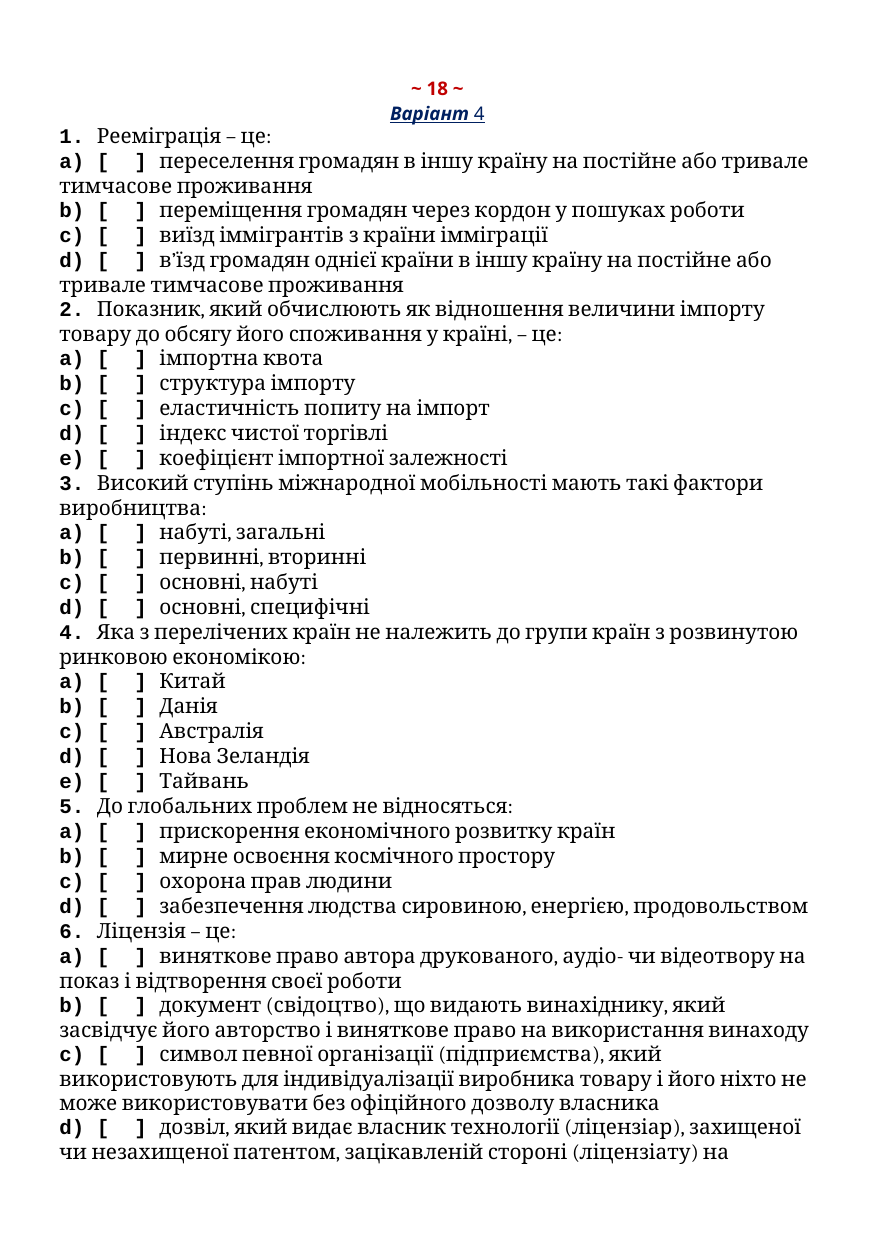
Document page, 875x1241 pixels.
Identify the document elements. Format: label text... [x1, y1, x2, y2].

text d) [ ] забезпечення людства сировиною, енергією, продовольством [59, 895, 815, 920]
text e) [ ] коефіцієнт імпортної залежності [59, 447, 815, 472]
text b) [ ] документ (свідоцтво), що видають винахіднику, який засвідчує його авторство і виняткове право на використання винаходу [59, 994, 815, 1043]
text a) [ ] переселення громадян в іншу країну на постійне або тривале тимчасове проживання [59, 150, 815, 199]
text a) [ ] виняткове право автора друкованого, аудіо- чи відеотвору на показ і відтворення своєї роботи [59, 945, 815, 994]
text c) [ ] основні, набуті [59, 571, 815, 596]
subtitle Варіант 4 [59, 101, 815, 125]
text 5. До глобальних проблем не відносяться: [59, 795, 815, 820]
text a) [ ] набуті, загальні [59, 521, 815, 546]
text d) [ ] в’їзд громадян однієї країни в іншу країну на постійне або тривале тимчасове проживання [59, 249, 815, 298]
text 4. Яка з перелічених країн не належить до групи країн з розвинутою ринковою економікою: [59, 621, 815, 670]
text c) [ ] Австралія [59, 720, 815, 745]
text a) [ ] Китай [59, 670, 815, 695]
text d) [ ] основні, специфічні [59, 596, 815, 621]
text c) [ ] символ певної організації (підприємства), який використовують для індивідуалізації виробника товару і його ніхто не може використовувати без офіційного дозволу власника [59, 1043, 815, 1116]
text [59, 1116, 815, 1165]
text b) [ ] Данія [59, 695, 815, 720]
text 1. Рееміграція – це: [59, 125, 815, 150]
text c) [ ] виїзд іммігрантів з країни імміграції [59, 224, 815, 249]
text e) [ ] Тайвань [59, 770, 815, 795]
text b) [ ] мирне освоєння космічного простору [59, 845, 815, 870]
text c) [ ] охорона прав людини [59, 870, 815, 895]
text a) [ ] імпортна квота [59, 347, 815, 372]
text d) [ ] індекс чистої торгівлі [59, 422, 815, 447]
text b) [ ] структура імпорту [59, 372, 815, 397]
text 6. Ліцензія – це: [59, 920, 815, 945]
text d) [ ] Нова Зеландія [59, 745, 815, 770]
text 2. Показник, який обчислюють як відношення величини імпорту товару до обсягу його споживання у країні, – це: [59, 298, 815, 347]
text a) [ ] прискорення економічного розвитку країн [59, 820, 815, 845]
text b) [ ] первинні, вторинні [59, 546, 815, 571]
text b) [ ] переміщення громадян через кордон у пошуках роботи [59, 199, 815, 224]
text 3. Високий ступінь міжнародної мобільності мають такі фактори виробництва: [59, 472, 815, 521]
text c) [ ] еластичність попиту на імпорт [59, 397, 815, 422]
